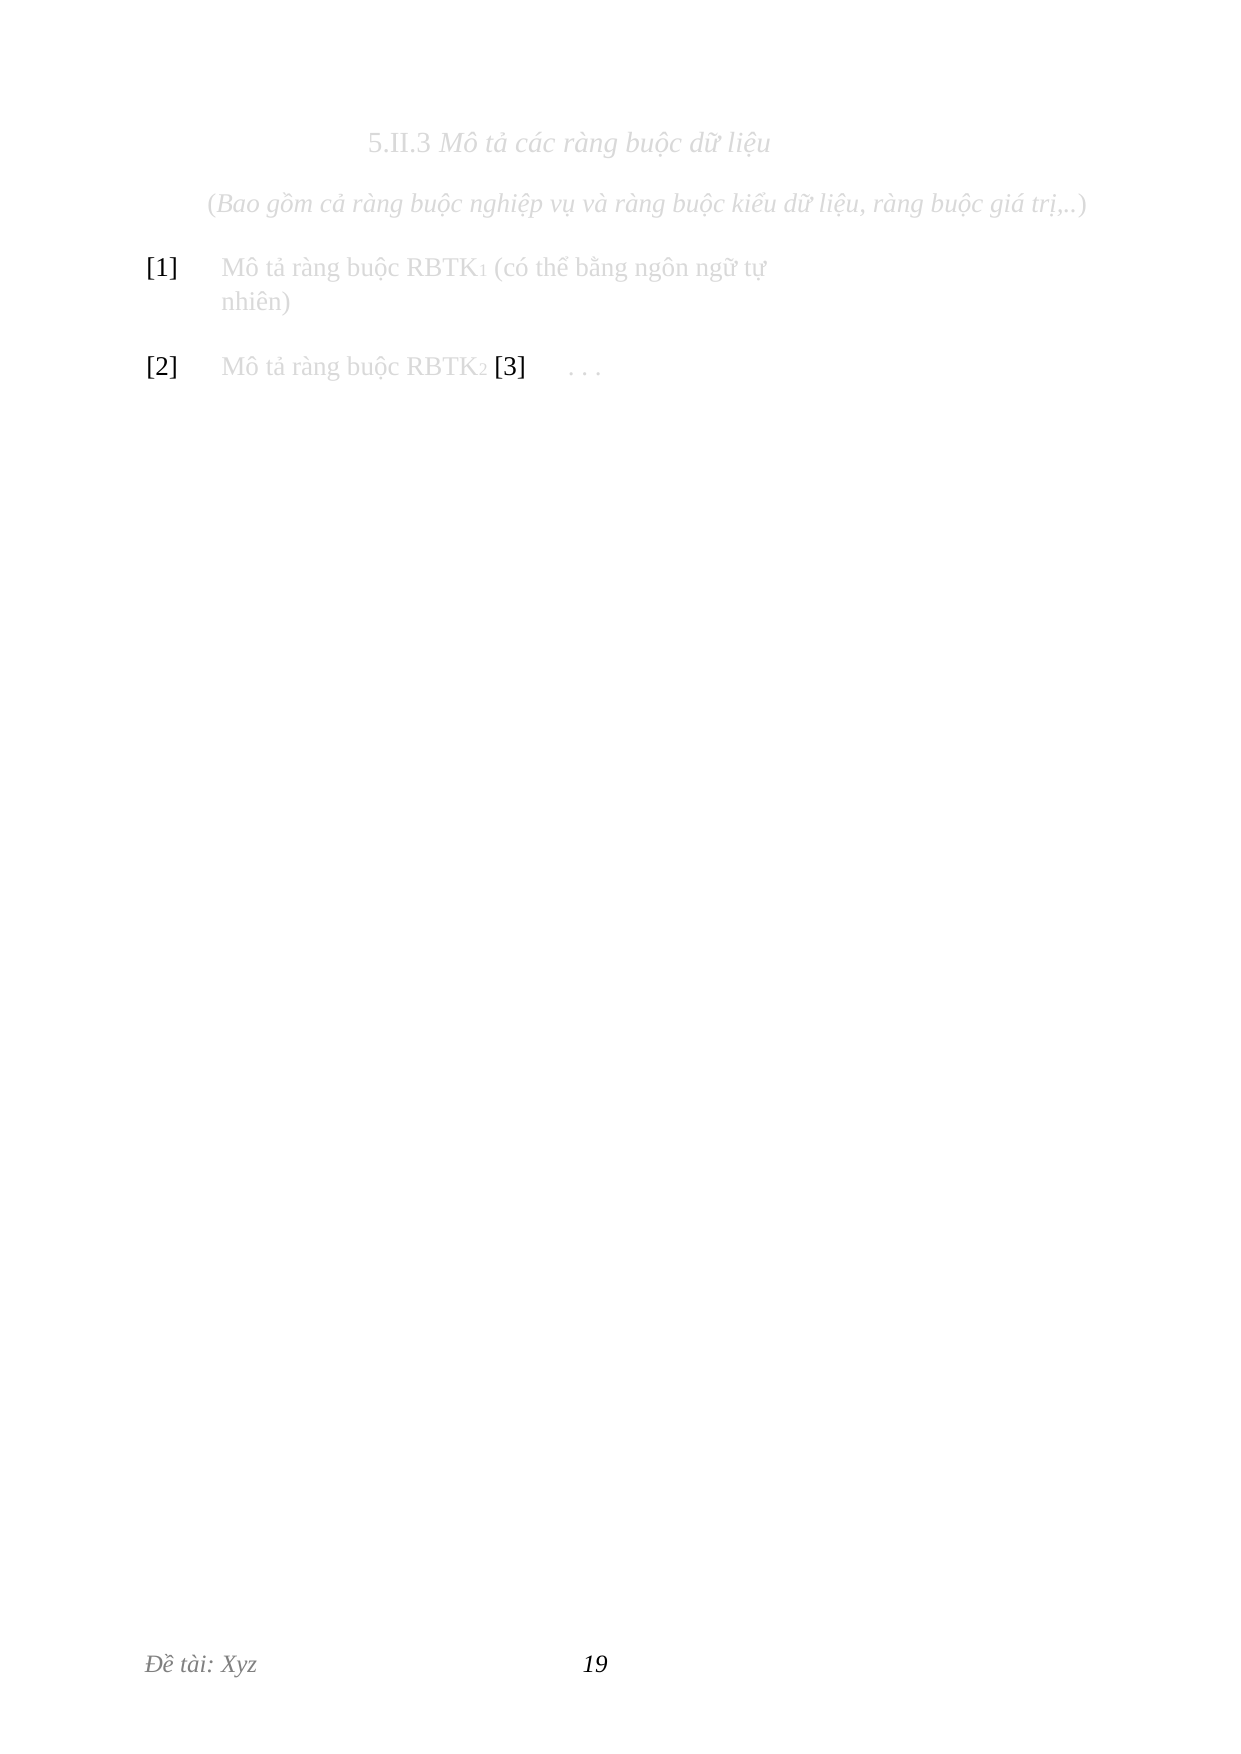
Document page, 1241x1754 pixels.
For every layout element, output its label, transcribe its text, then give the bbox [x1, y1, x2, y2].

list Mô tả ràng buộc RBTK1 (có thể bằng ngôn ngữ tự nhiên) [146, 251, 813, 316]
list Mô tả ràng buộc RBTK2 [3] . . . [146, 350, 813, 381]
subtitle 5.II.3 Mô tả các ràng buộc dữ liệu [368, 125, 1099, 159]
text (Bao gồm cả ràng buộc nghiệp vụ và ràng buộc kiểu dữ liệu, ràng buộc giá trị,..) [118, 187, 1087, 218]
